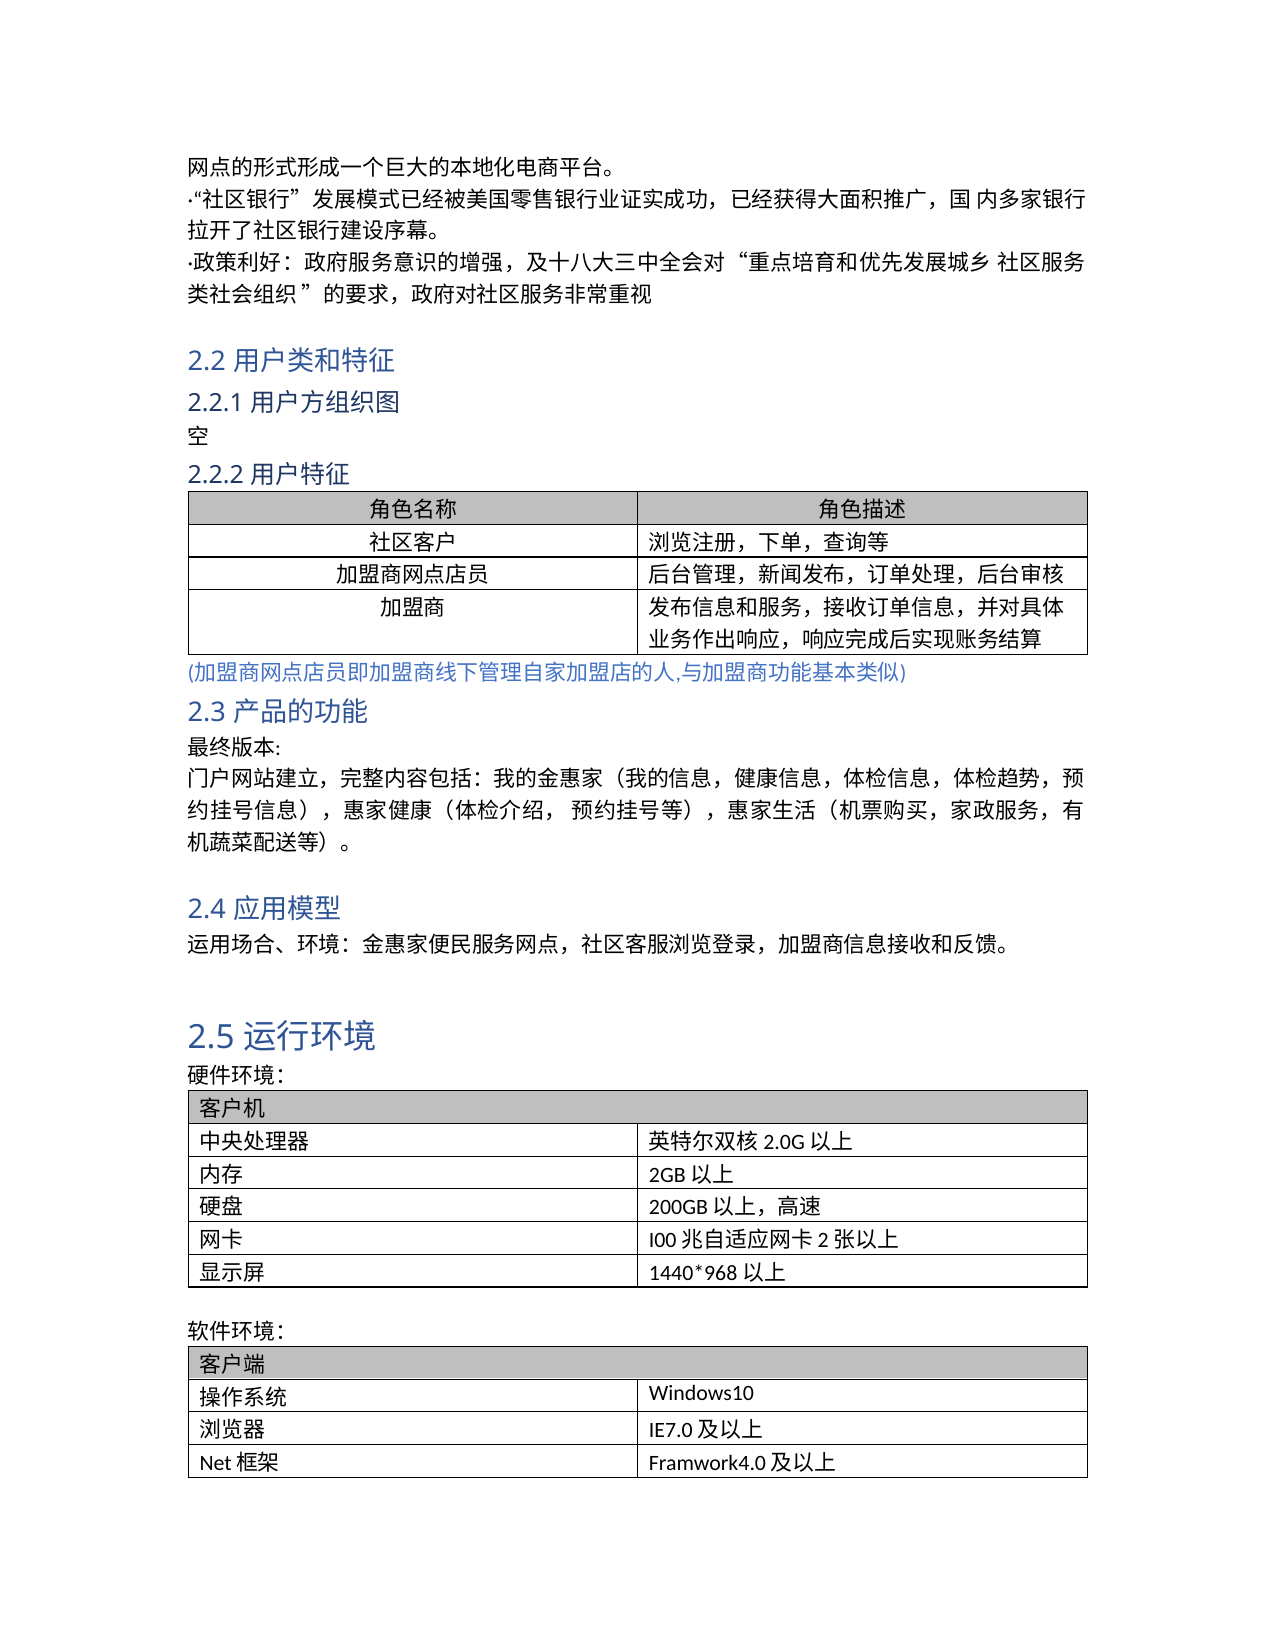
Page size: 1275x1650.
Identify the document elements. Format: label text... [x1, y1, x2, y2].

table_cell 1440*968 以上 [638, 1255, 1087, 1286]
text 最终版本: [187, 730, 1087, 761]
text 空 [187, 419, 1087, 451]
text 约挂号信息），惠家健康（体检介绍， 预约挂号等），惠家生活（机票购买，家政服务，有机蔬菜配送等）。 [187, 793, 1087, 856]
text 门户网站建立，完整内容包括：我的金惠家（我的信息，健康信息，体检信息，体检趋势，预 [187, 761, 1087, 793]
table_cell 加盟商网点店员 [189, 558, 637, 589]
table_cell 硬盘 [189, 1189, 637, 1221]
table_cell 操作系统 [189, 1380, 637, 1411]
subtitle 2.3 产品的功能 [187, 690, 1087, 730]
table_cell 2GB以上 [638, 1157, 1087, 1188]
subtitle 2.4 应用模型 [187, 887, 1087, 927]
text 硬件环境： [187, 1058, 1087, 1090]
table_cell 浏览注册，下单，查询等 [638, 525, 1087, 556]
table_header 客户机 [189, 1091, 1087, 1123]
table_cell I00 兆自适应网卡 2 张以上 [638, 1222, 1087, 1254]
subtitle 2.2.1 用户方组织图 [187, 383, 1087, 419]
table_header 角色名称 [189, 492, 637, 524]
table_cell 中央处理器 [189, 1124, 637, 1156]
text (加盟商网点店员即加盟商线下管理自家加盟店的人,与加盟商功能基本类似) [187, 655, 1087, 686]
table_cell Windows10 [638, 1380, 1087, 1411]
table_cell 后台管理，新闻发布，订单处理，后台审核 [638, 558, 1087, 589]
subtitle 2.2.2 用户特征 [187, 455, 1087, 491]
table_header 客户端 [189, 1347, 1087, 1378]
table_cell 加盟商 [189, 590, 637, 653]
table_cell 英特尔双核 2.0G 以上 [638, 1124, 1087, 1156]
table_cell Net框架 [189, 1445, 637, 1477]
table_cell 显示屏 [189, 1255, 637, 1286]
table_cell Framwork4.0及以上 [638, 1445, 1087, 1477]
table_cell 发布信息和服务，接收订单信息，并对具体业务作出响应，响应完成后实现账务结算 [638, 590, 1087, 653]
subtitle 2.2 用户类和特征 [187, 339, 1087, 378]
text 运用场合、环境：金惠家便民服务网点，社区客服浏览登录，加盟商信息接收和反馈。 [187, 927, 1087, 958]
subtitle 2.5 运行环境 [187, 1010, 1087, 1058]
table_cell IE7.0及以上 [638, 1412, 1087, 1444]
table_cell 社区客户 [189, 525, 637, 556]
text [187, 150, 1087, 182]
table_cell 内存 [189, 1157, 637, 1188]
text ·“社区银行”发展模式已经被美国零售银行业证实成功，已经获得大面积推广，国 内多家银行拉开了社区银行建设序幕。 [187, 182, 1087, 245]
table_cell 浏览器 [189, 1412, 637, 1444]
table_header 角色描述 [638, 492, 1087, 524]
table_cell 网卡 [189, 1222, 637, 1254]
text 软件环境： [187, 1314, 1087, 1346]
table_cell 200GB以上，高速 [638, 1189, 1087, 1221]
text ·政策利好：政府服务意识的增强，及十八大三中全会对“重点培育和优先发展城乡 社区服务类社会组织 ”的要求，政府对社区服务非常重视 [187, 245, 1087, 308]
